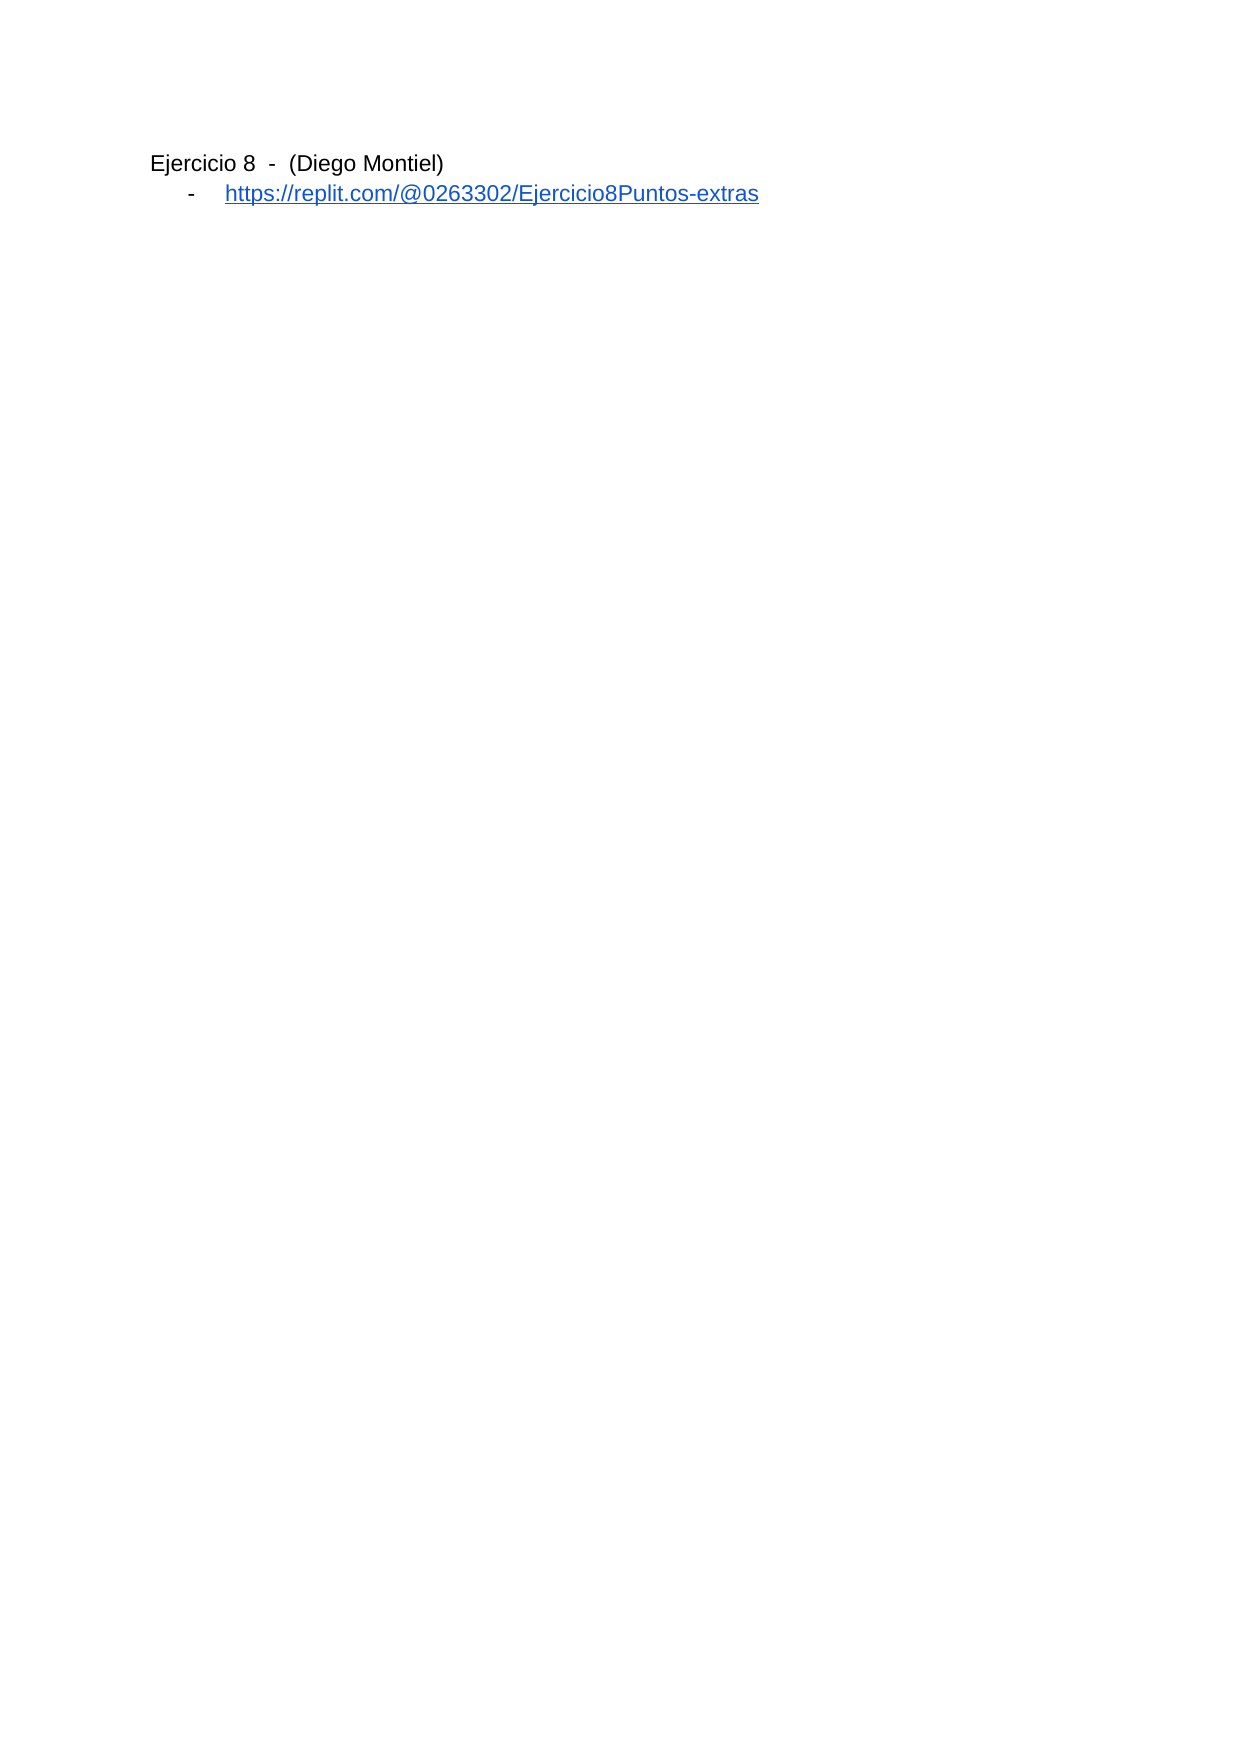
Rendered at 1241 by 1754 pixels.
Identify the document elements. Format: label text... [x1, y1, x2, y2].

list https://replit.com/@0263302/Ejercicio8Puntos-extras [187, 180, 1090, 207]
text Ejercicio 8 - (Diego Montiel) [150, 150, 1090, 176]
